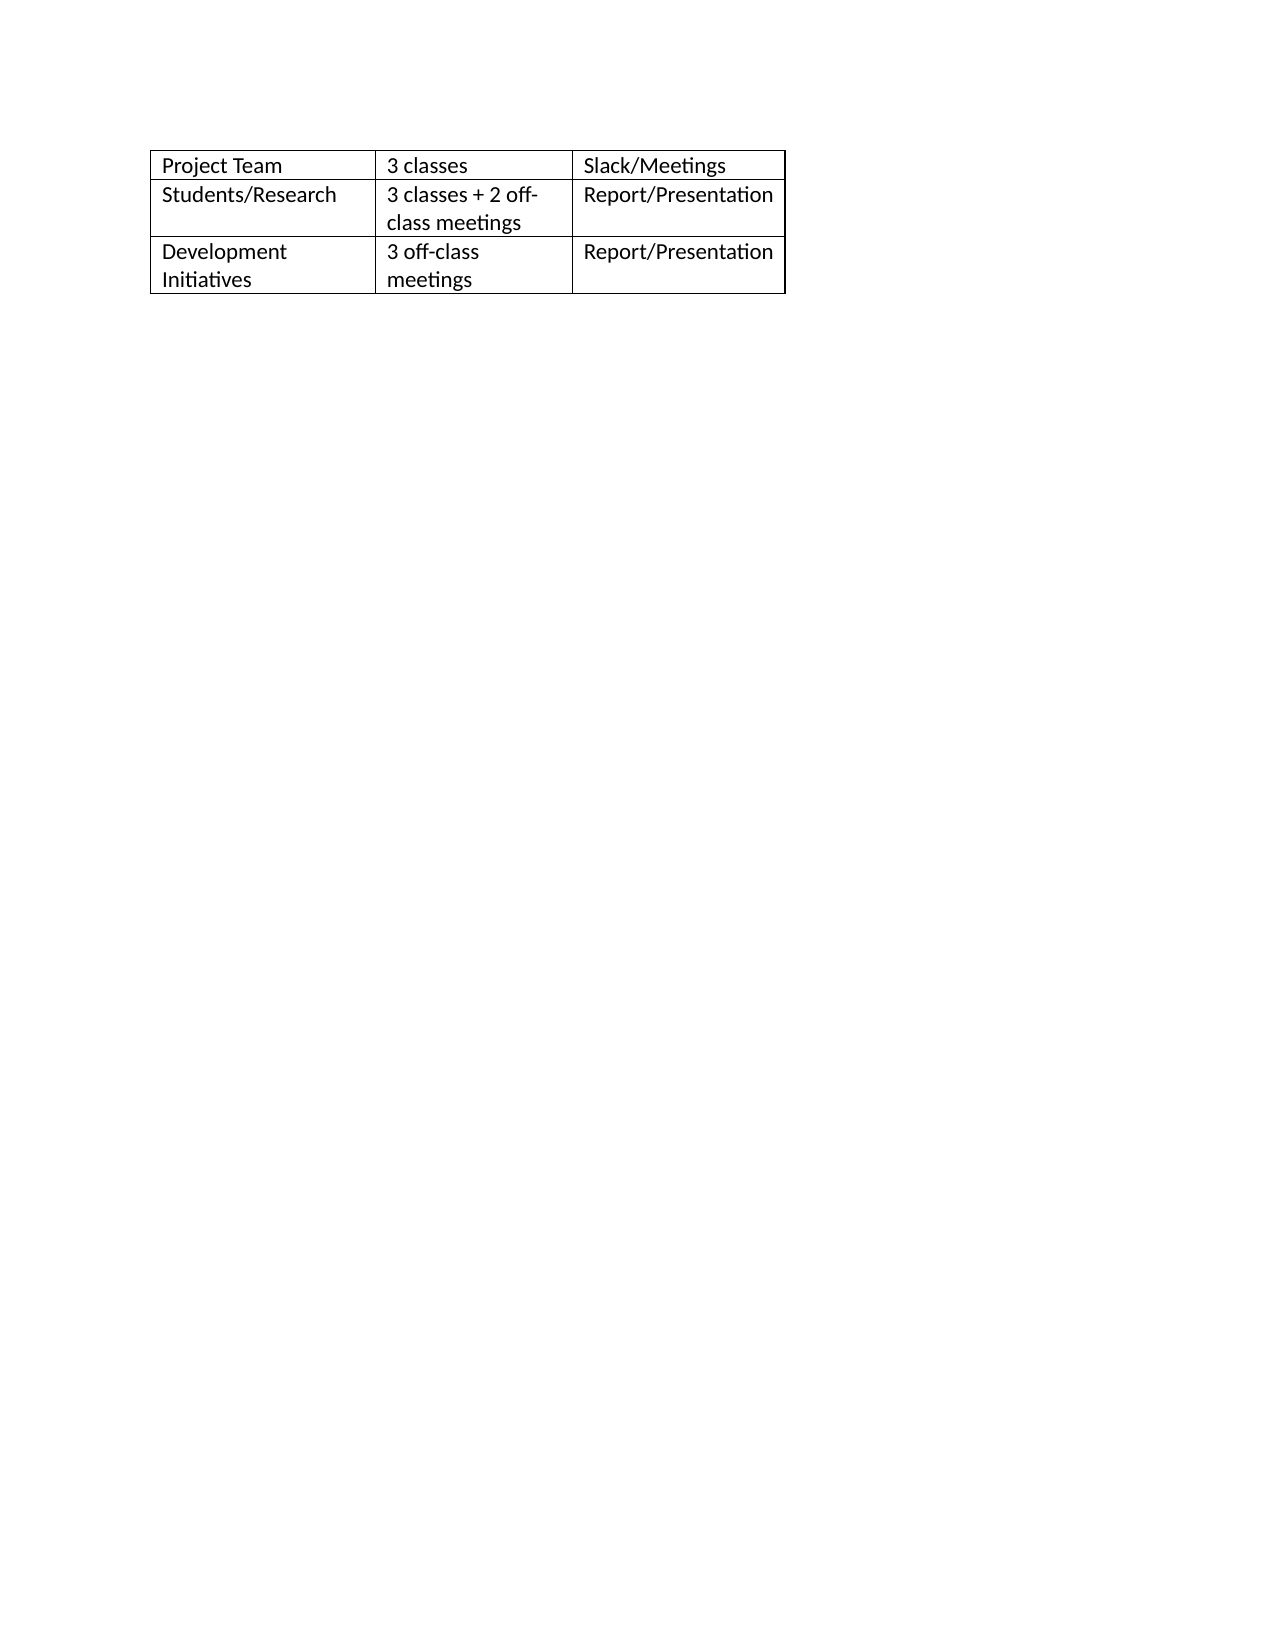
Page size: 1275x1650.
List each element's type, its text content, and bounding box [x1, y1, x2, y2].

table_cell Slack/Meetings [573, 151, 784, 179]
table_cell 3 classes [376, 151, 572, 179]
table_cell Report/Presentation [573, 180, 784, 236]
table_cell Project Team [151, 151, 375, 179]
table_cell Students/Research [151, 180, 375, 236]
table_cell 3 off-class meetings [376, 237, 572, 293]
table_cell 3 classes + 2 off-class meetings [376, 180, 572, 236]
table_cell Report/Presentation [573, 237, 784, 293]
table_cell Development Initiatives [151, 237, 375, 293]
